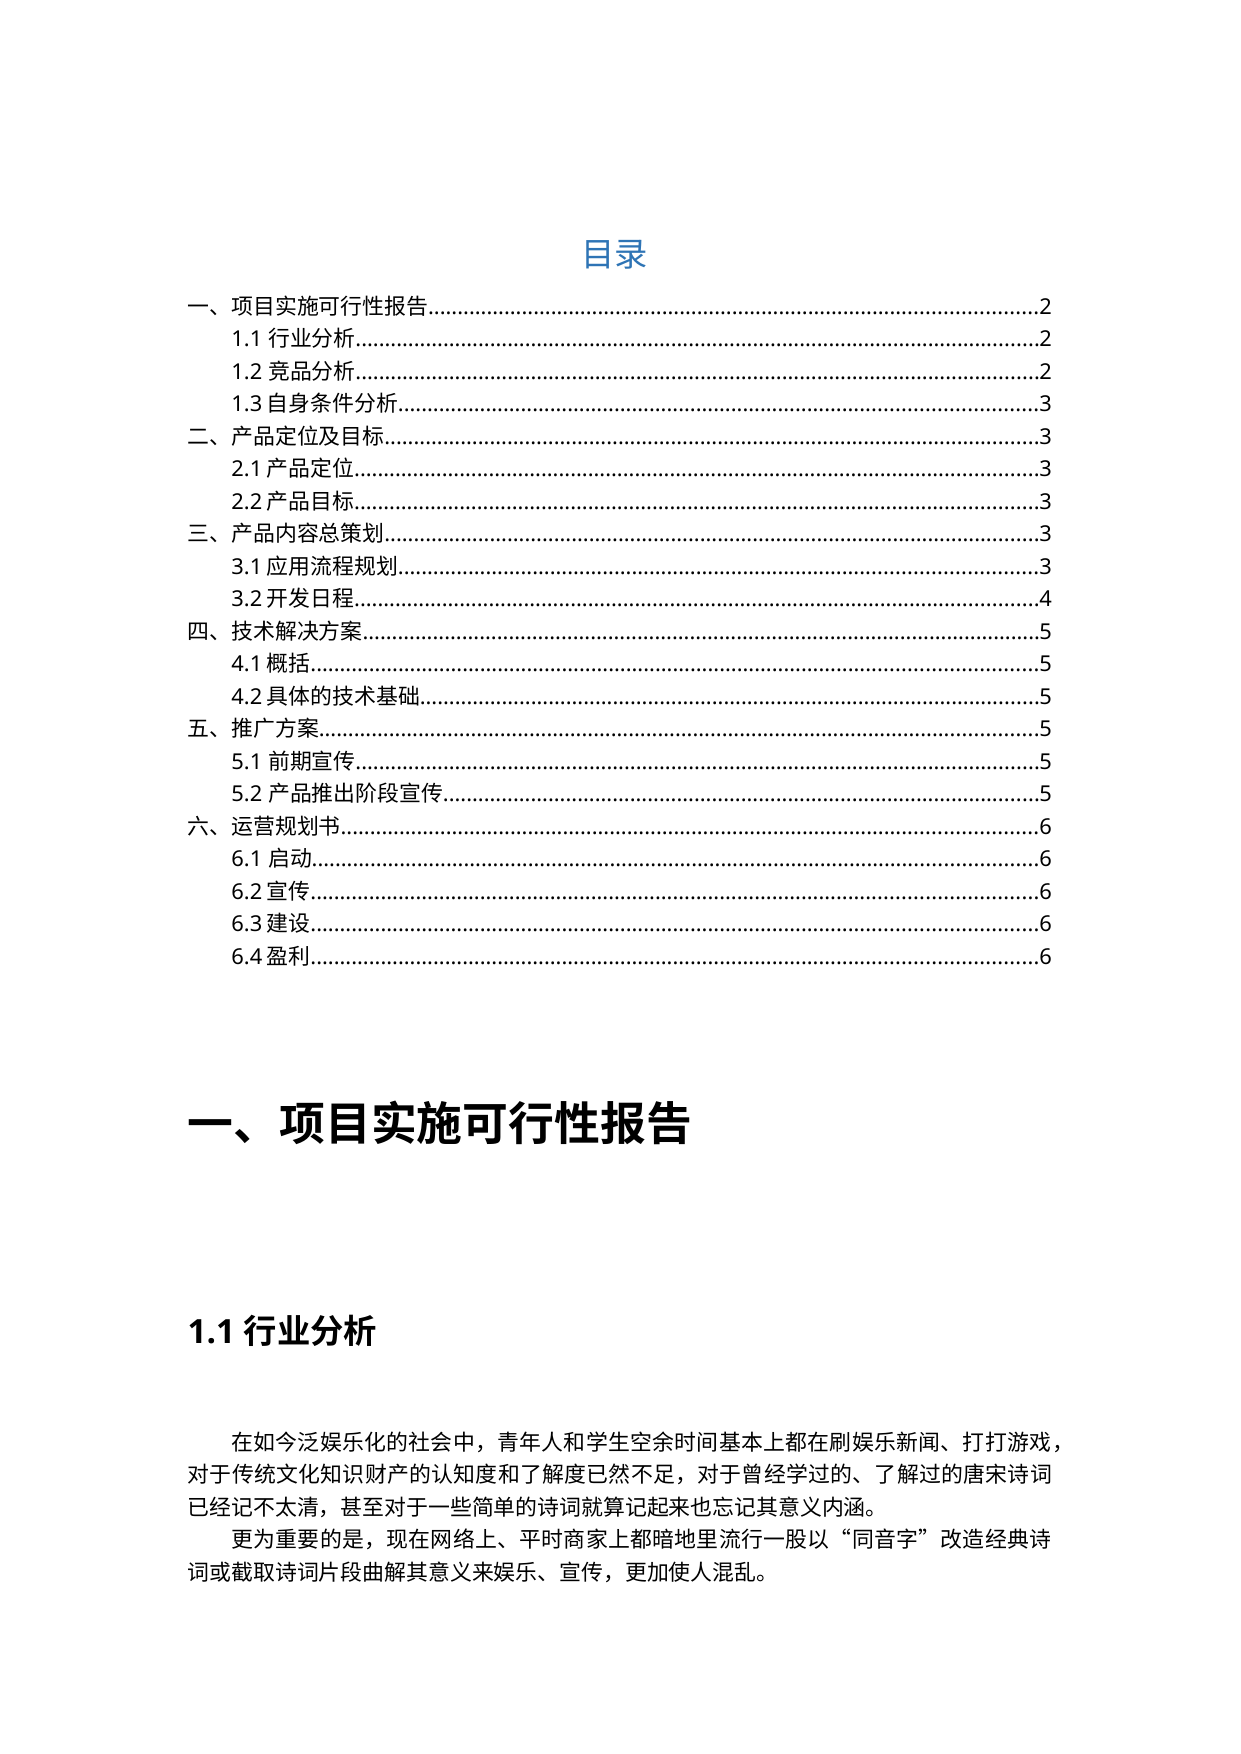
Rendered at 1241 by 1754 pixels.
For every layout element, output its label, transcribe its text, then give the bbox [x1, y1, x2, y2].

text 在如今泛娱乐化的社会中，青年人和学生空余时间基本上都在刷娱乐新闻、打打游戏，对于传统文化知识财产的认知度和了解度已然不足，对于曾经学过的、了解过的唐宋诗词已经记不太清，甚至对于一些简单的诗词就算记起来也忘记其意义内涵。 [187, 1424, 1053, 1522]
subtitle 1.1 行业分析 [187, 1297, 1053, 1362]
text 更为重要的是，现在网络上、平时商家上都暗地里流行一股以“同音字”改造经典诗词或截取诗词片段曲解其意义来娱乐、宣传，更加使人混乱。 [187, 1522, 1053, 1587]
subtitle 一、项目实施可行性报告 [187, 1071, 1053, 1169]
